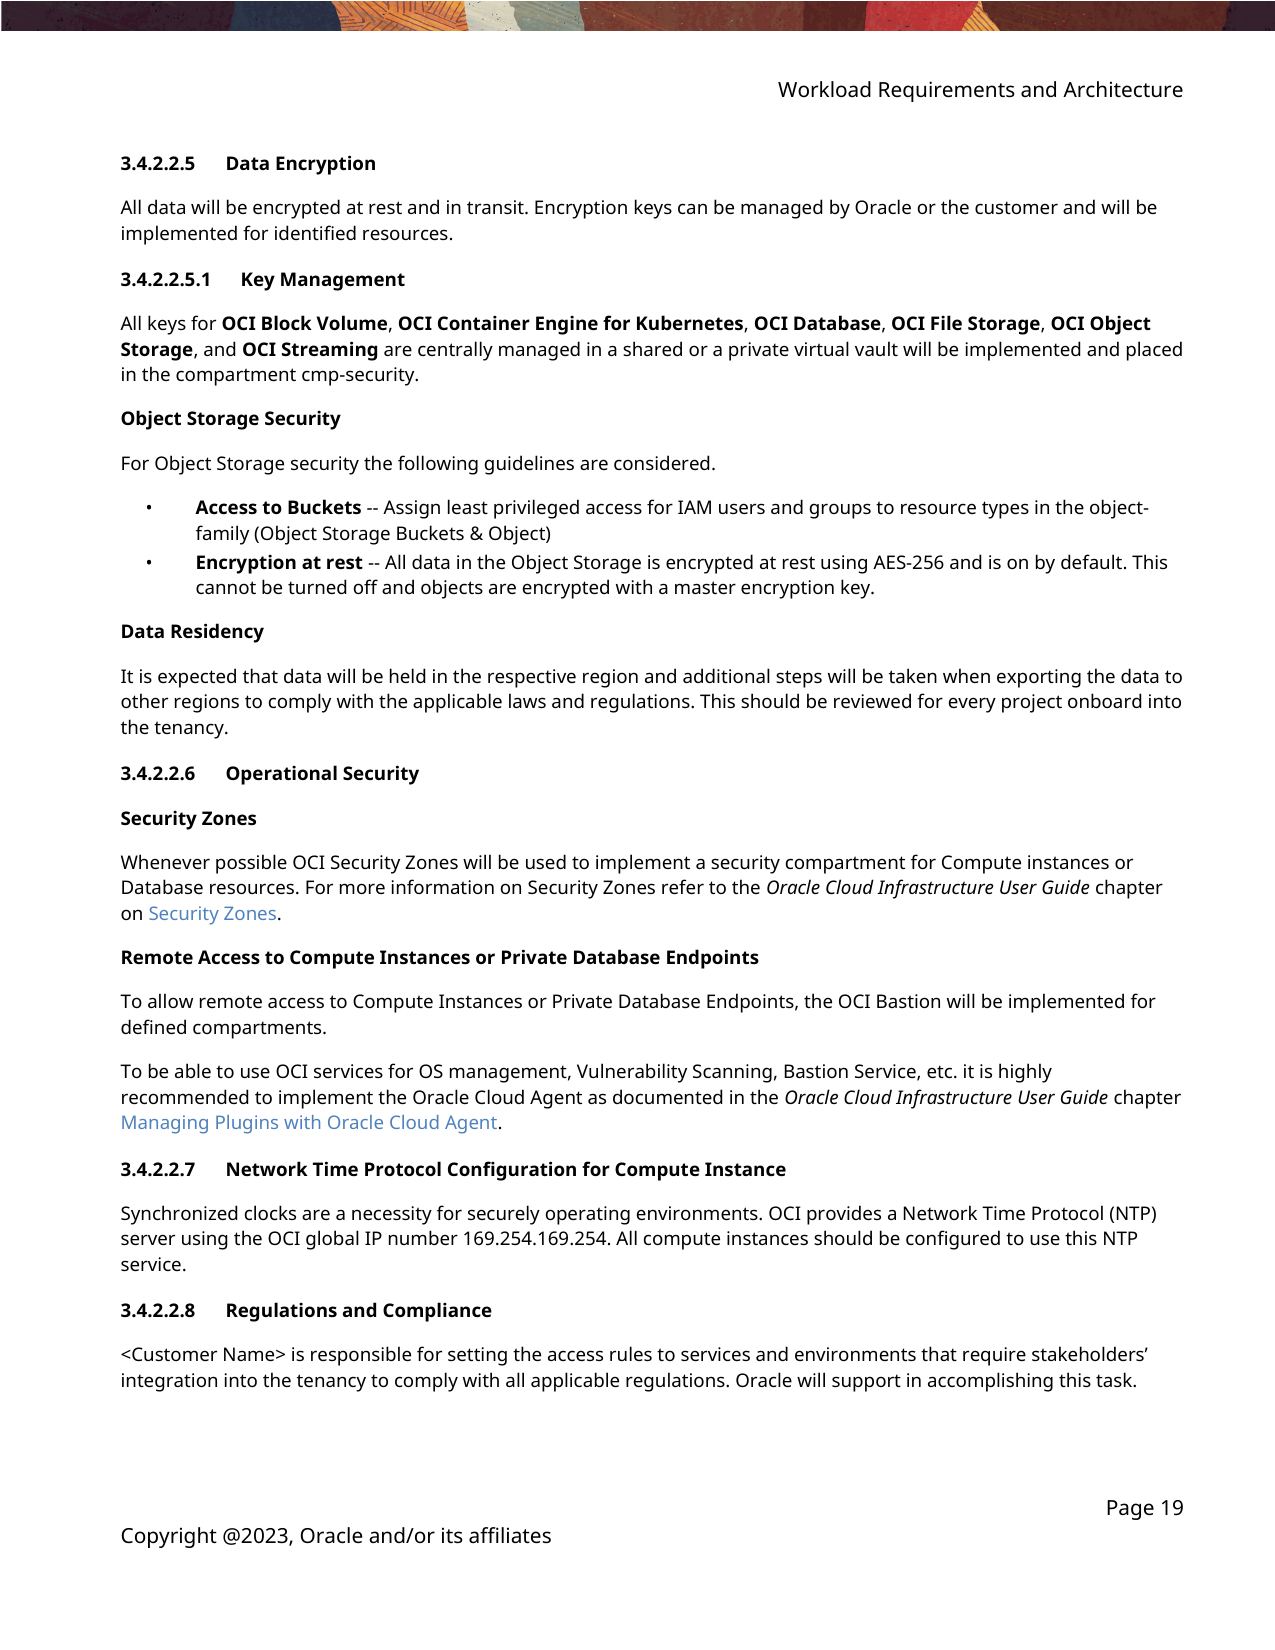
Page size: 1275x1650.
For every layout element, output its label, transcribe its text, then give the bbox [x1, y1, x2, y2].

text Remote Access to Compute Instances or Private Database Endpoints [120, 944, 1184, 970]
subtitle Network Time Protocol Configuration for Compute Instance [120, 1156, 1184, 1181]
text Object Storage Security [120, 406, 1184, 431]
subtitle Data Encryption [120, 150, 1184, 176]
text All data will be encrypted at rest and in transit. Encryption keys can be managed by Oracle or the customer and will be implemented for identified resources. [120, 194, 1184, 245]
text To be able to use OCI services for OS management, Vulnerability Scanning, Bastion Service, etc. it is highly recommended to implement the Oracle Cloud Agent as documented in the Oracle Cloud Infrastructure User Guide chapter Managing Plugins with Oracle Cloud Agent. [120, 1058, 1184, 1135]
picture [1, 1, 1275, 31]
text Whenever possible OCI Security Zones will be used to implement a security compartment for Compute instances or Database resources. For more information on Security Zones refer to the Oracle Cloud Infrastructure User Guide chapter on Security Zones. [120, 849, 1184, 926]
text All keys for OCI Block Volume, OCI Container Engine for Kubernetes, OCI Database, OCI File Storage, OCI Object Storage, and OCI Streaming are centrally managed in a shared or a private virtual vault will be implemented and placed in the compartment cmp-security. [120, 310, 1184, 387]
text Data Residency [120, 619, 1184, 644]
list Encryption at rest -- All data in the Object Storage is encrypted at rest using AES-256 and is on by default. This cannot be turned off and objects are encrypted with a master encryption key. [145, 549, 1184, 600]
text For Object Storage security the following guidelines are considered. [120, 450, 1184, 476]
text To allow remote access to Compute Instances or Private Database Endpoints, the OCI Bastion will be implemented for defined compartments. [120, 989, 1184, 1040]
list Access to Buckets -- Assign least privileged access for IAM users and groups to resource types in the object-family (Object Storage Buckets & Object) [145, 494, 1184, 545]
subtitle Regulations and Compliance [120, 1297, 1184, 1323]
text It is expected that data will be held in the respective region and additional steps will be taken when exporting the data to other regions to comply with the applicable laws and regulations. This should be reviewed for every project onboard into the tenancy. [120, 663, 1184, 740]
subtitle Key Management [120, 266, 1184, 292]
subtitle Operational Security [120, 761, 1184, 786]
text Security Zones [120, 805, 1184, 830]
text Synchronized clocks are a necessity for securely operating environments. OCI provides a Network Time Protocol (NTP) server using the OCI global IP number 169.254.169.254. All compute instances should be configured to use this NTP service. [120, 1200, 1184, 1277]
text <Customer Name> is responsible for setting the access rules to services and environments that require stakeholders’ integration into the tenancy to comply with all applicable regulations. Oracle will support in accomplishing this task. [120, 1342, 1184, 1393]
